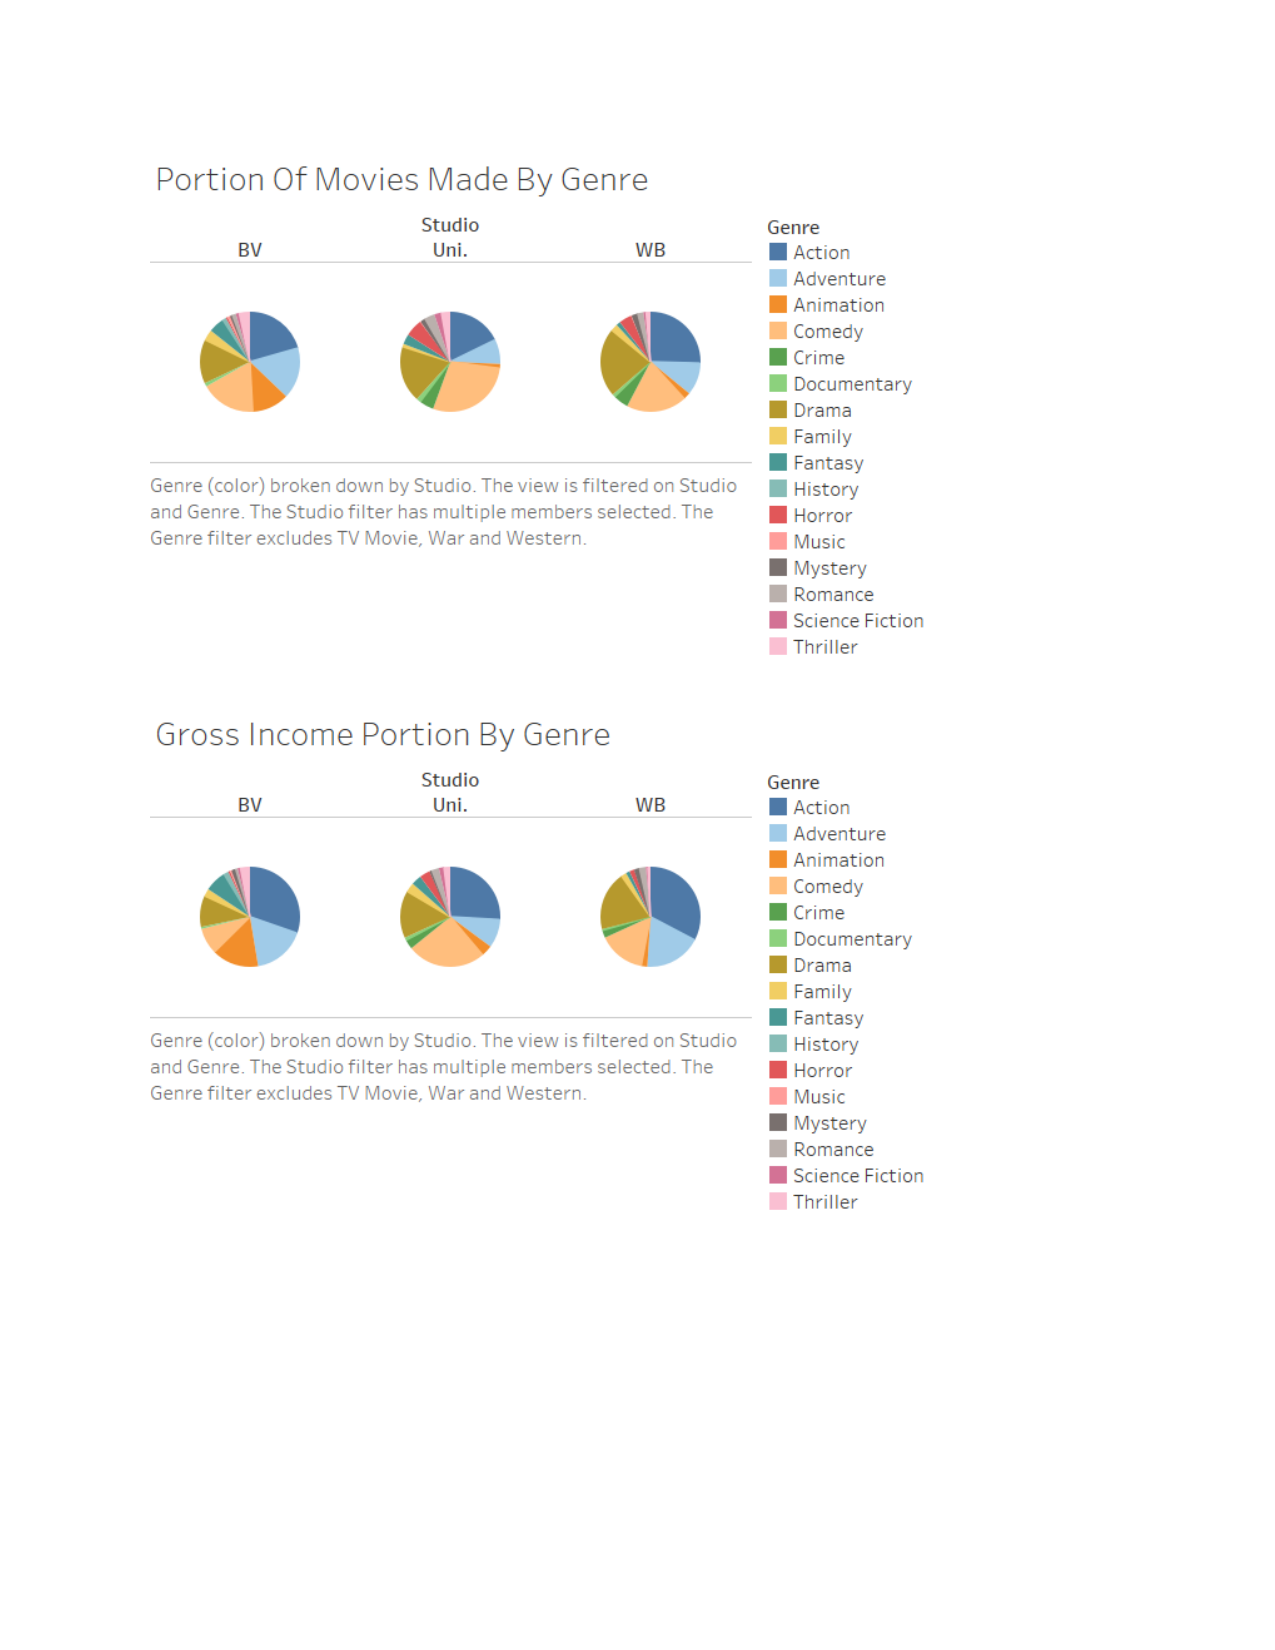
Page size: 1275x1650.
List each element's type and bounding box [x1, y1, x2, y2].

picture [150, 150, 940, 660]
picture [150, 704, 940, 1215]
